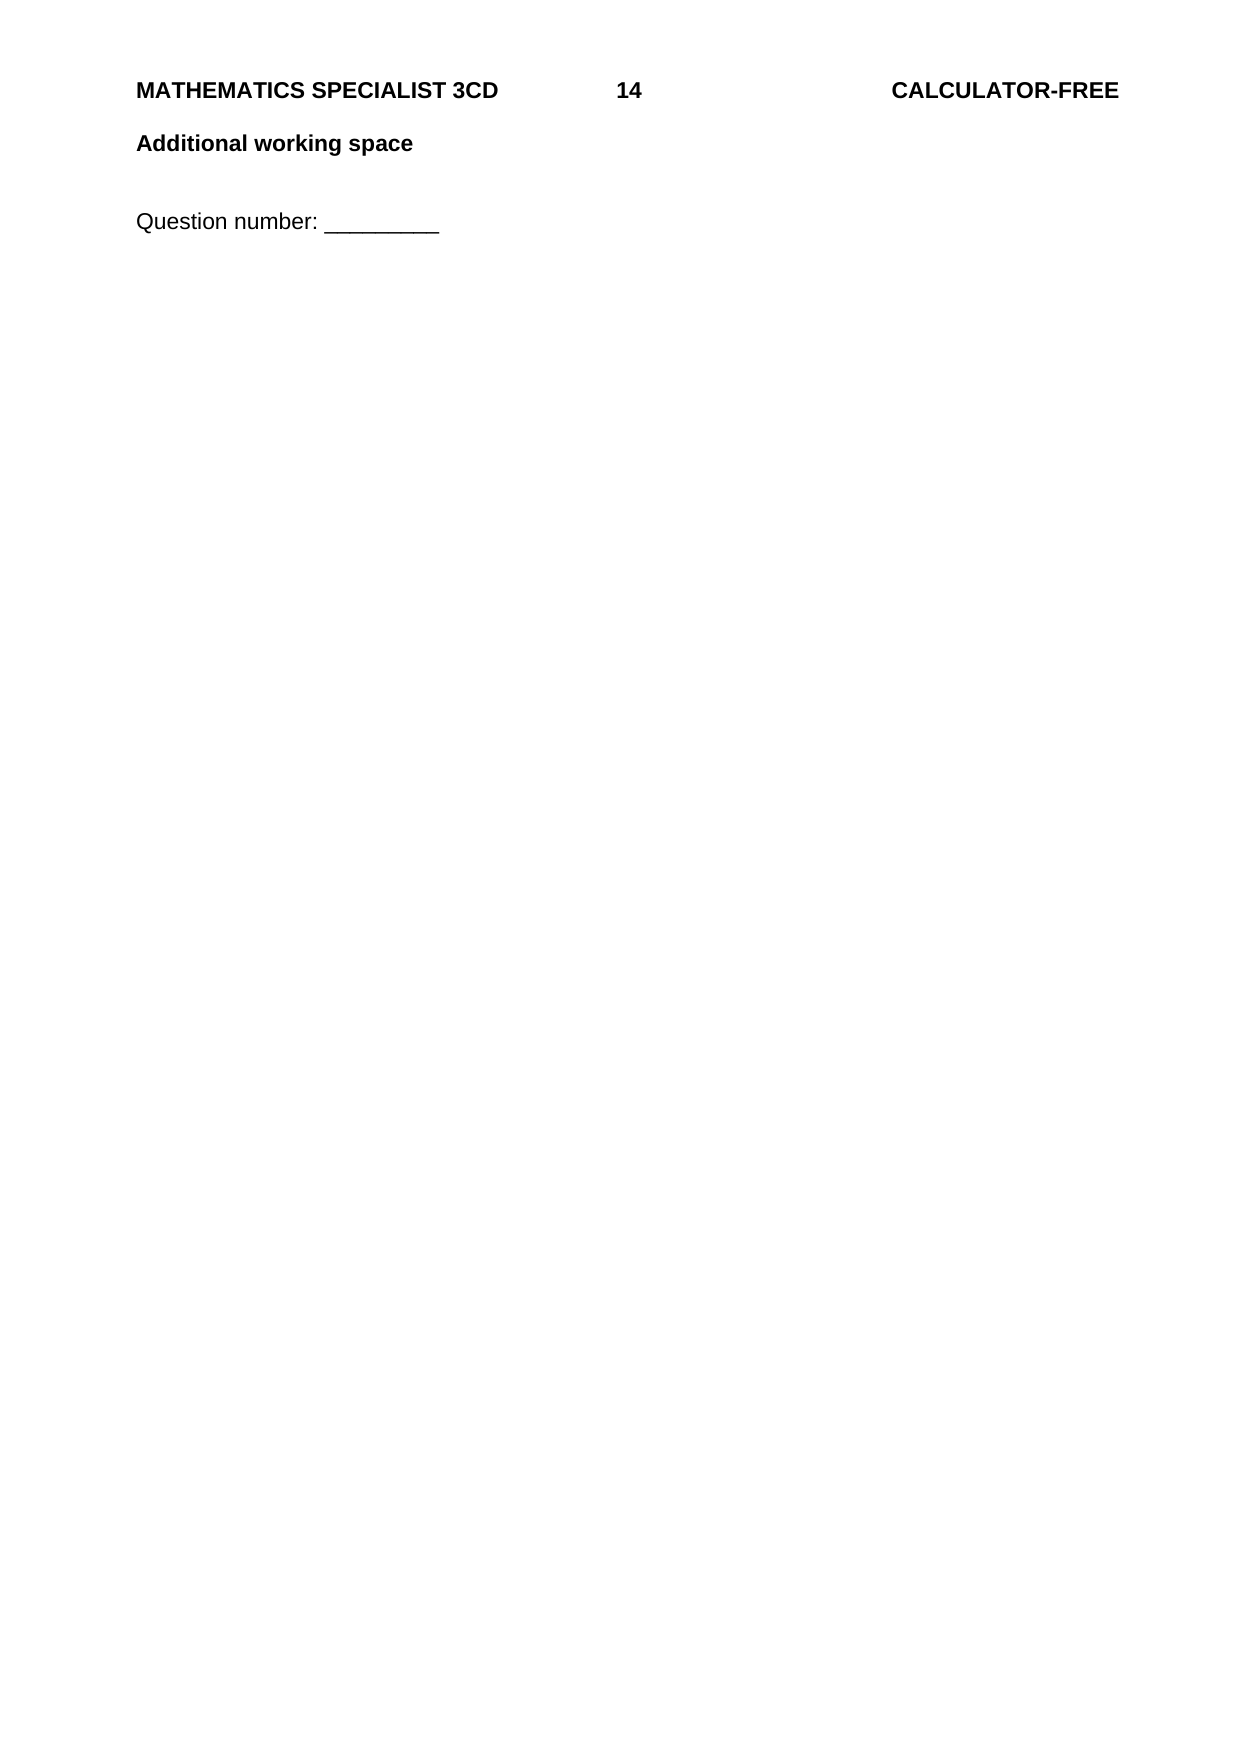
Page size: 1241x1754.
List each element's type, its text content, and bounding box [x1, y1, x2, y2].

text Question number: _________ [136, 208, 1122, 234]
text Additional working space [136, 130, 1122, 156]
